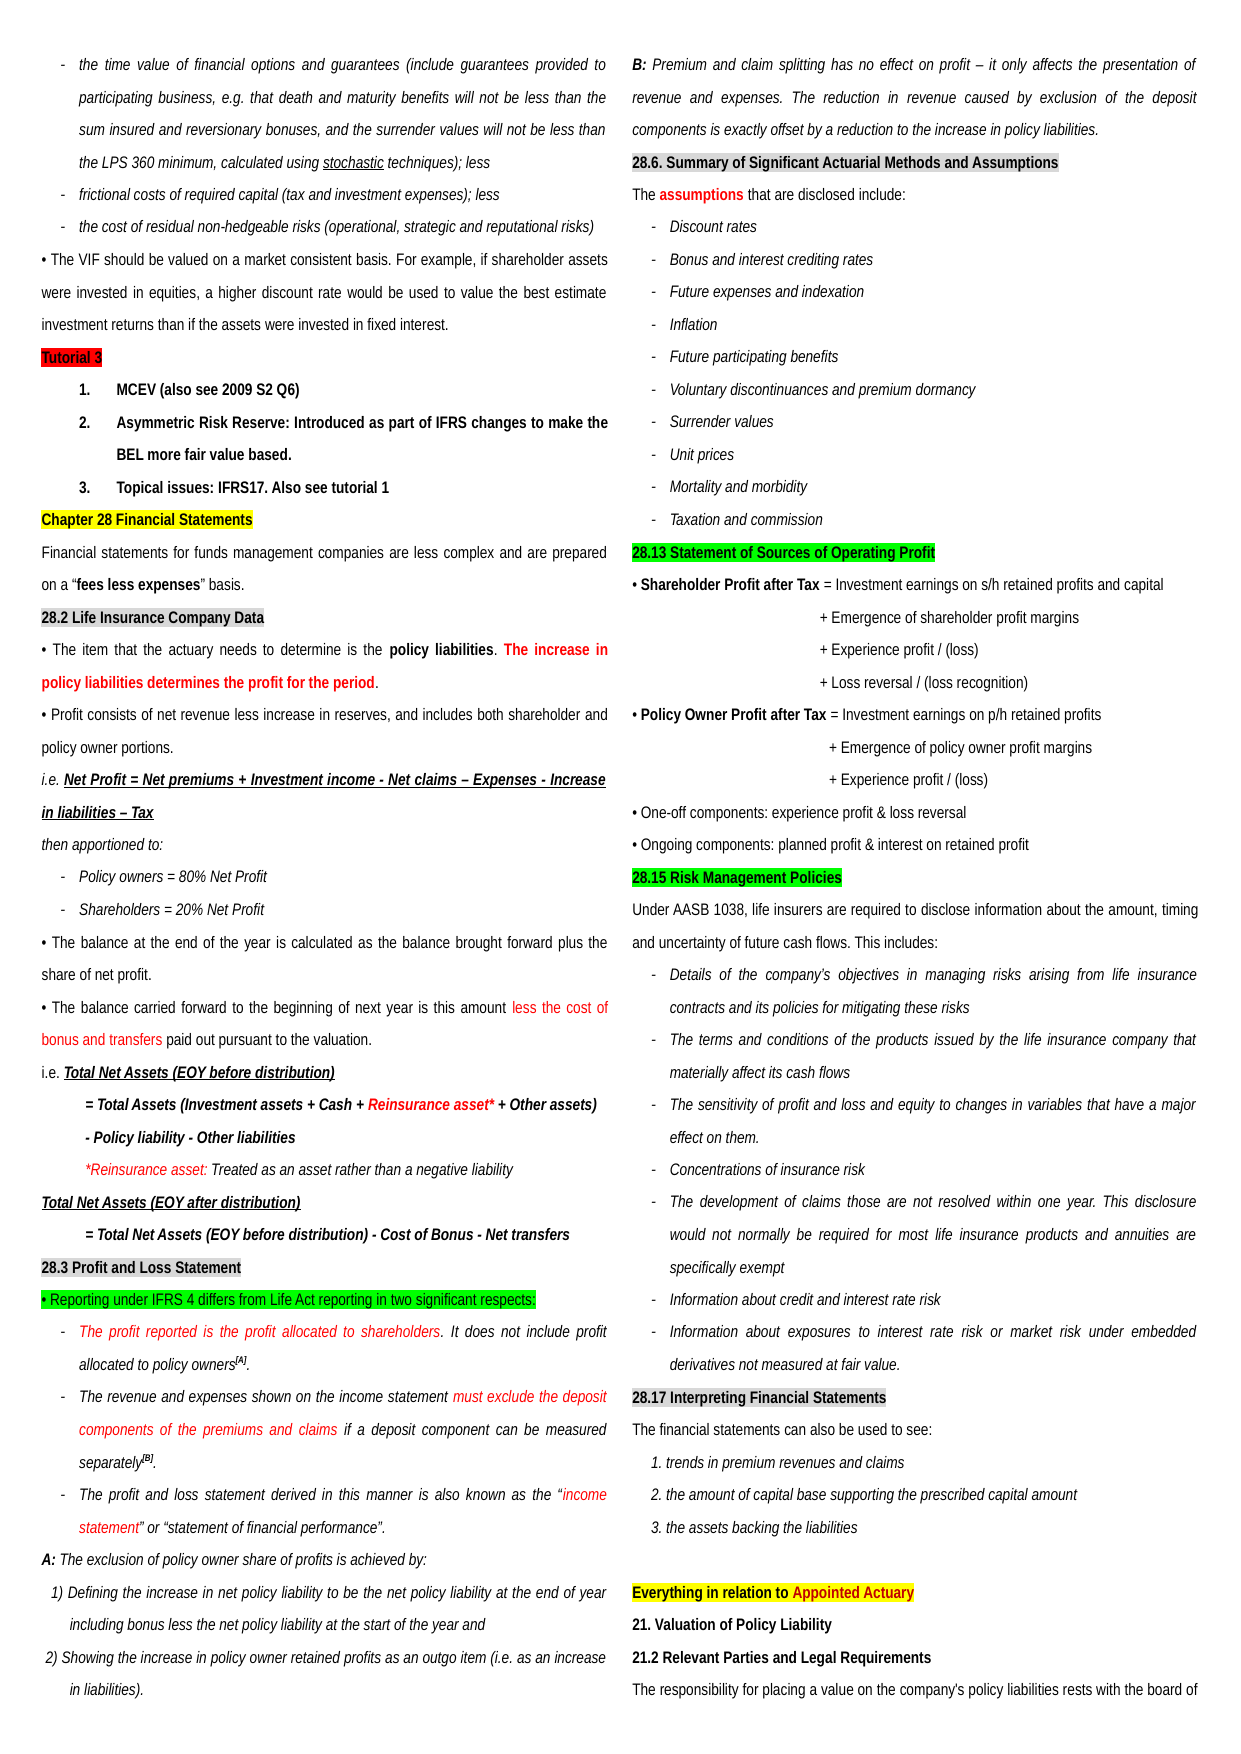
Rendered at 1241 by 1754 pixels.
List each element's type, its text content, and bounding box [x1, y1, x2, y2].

text • Profit consists of net revenue less increase in reserves, and includes both shareholder and policy owner portions. [41, 698, 608, 763]
text 28.17 Interpreting Financial Statements [632, 1381, 1199, 1413]
text Financial statements for funds management companies are less complex and are prepared on a “fees less expenses” basis. [41, 536, 608, 601]
text + Emergence of policy owner profit margins [829, 731, 1199, 763]
list Topical issues: IFRS17. Also see tutorial 1 [79, 471, 608, 503]
text = Total Net Assets (EOY before distribution) - Cost of Bonus - Net transfers [85, 1218, 608, 1251]
text i.e. Net Profit = Net premiums + Investment income - Net claims – Expenses - Increase in liabilities – Tax [41, 763, 608, 828]
text 3. the assets backing the liabilities [651, 1511, 1199, 1543]
list the cost of residual non-hedgeable risks (operational, strategic and reputational risks) [60, 211, 608, 243]
list Details of the company’s objectives in managing risks arising from life insurance contracts and its policies for mitigating these risks [651, 958, 1199, 1023]
text 21. Valuation of Policy Liability [632, 1608, 1199, 1641]
list Discount rates [651, 211, 1199, 243]
text • Shareholder Profit after Tax = Investment earnings on s/h retained profits and capital [632, 568, 1199, 601]
list the time value of financial options and guarantees (include guarantees provided to participating business, e.g. that death and maturity benefits will not be less than the sum insured and reversionary bonuses, and the surrender values will not be less than the LPS 360 minimum, calculated using stochastic techniques); less [60, 48, 608, 178]
list The revenue and expenses shown on the income statement must exclude the deposit components of the premiums and claims if a deposit component can be measured separately[B]. [60, 1381, 608, 1478]
list Unit prices [651, 438, 1199, 471]
text 28.2 Life Insurance Company Data [41, 601, 608, 633]
text - Policy liability - Other liabilities [85, 1121, 608, 1153]
text • The item that the actuary needs to determine is the policy liabilities. The increase in policy liabilities determines the profit for the period. [41, 633, 608, 698]
list Voluntary discontinuances and premium dormancy [651, 373, 1199, 406]
text 1. trends in premium revenues and claims [651, 1446, 1199, 1478]
list Bonus and interest crediting rates [651, 243, 1199, 276]
text The financial statements can also be used to see: [632, 1413, 1199, 1446]
text i.e. Total Net Assets (EOY before distribution) [41, 1056, 608, 1088]
text 28.3 Profit and Loss Statement [41, 1251, 608, 1283]
text Total Net Assets (EOY after distribution) [41, 1186, 608, 1218]
list The terms and conditions of the products issued by the life insurance company that materially affect its cash flows [651, 1023, 1199, 1088]
text 2) Showing the increase in policy owner retained profits as an outgo item (i.e. as an increase in liabilities). [41, 1641, 608, 1706]
list Inflation [651, 308, 1199, 341]
text • The balance carried forward to the beginning of next year is this amount less the cost of bonus and transfers paid out pursuant to the valuation. [41, 991, 608, 1056]
text Under AASB 1038, life insurers are required to disclose information about the amount, timing and uncertainty of future cash flows. This includes: [632, 893, 1199, 958]
list Surrender values [651, 406, 1199, 438]
text 28.6. Summary of Significant Actuarial Methods and Assumptions [632, 146, 1199, 178]
text then apportioned to: [41, 828, 608, 861]
text Tutorial 3 [41, 341, 608, 373]
list Asymmetric Risk Reserve: Introduced as part of IFRS changes to make the BEL more fair value based. [79, 406, 608, 471]
text The assumptions that are disclosed include: [632, 178, 1199, 211]
list frictional costs of required capital (tax and investment expenses); less [60, 178, 608, 211]
list Information about credit and interest rate risk [651, 1283, 1199, 1316]
list Policy owners = 80% Net Profit [60, 861, 608, 893]
text 21.2 Relevant Parties and Legal Requirements [632, 1641, 1199, 1673]
text + Experience profit / (loss) [819, 633, 1199, 666]
list Mortality and morbidity [651, 471, 1199, 503]
text + Emergence of shareholder profit margins [819, 601, 1199, 633]
text + Loss reversal / (loss recognition) [819, 666, 1199, 698]
text Chapter 28 Financial Statements [41, 503, 608, 536]
text • The VIF should be valued on a market consistent basis. For example, if shareholder assets were invested in equities, a higher discount rate would be used to value the best estimate investment returns than if the assets were invested in fixed interest. [41, 243, 608, 341]
text 1) Defining the increase in net policy liability to be the net policy liability at the end of year including bonus less the net policy liability at the start of the year and [51, 1576, 608, 1641]
list Taxation and commission [651, 503, 1199, 536]
text The responsibility for placing a value on the company's policy liabilities rests with the board of a life company. [632, 1673, 1199, 1706]
list Concentrations of insurance risk [651, 1153, 1199, 1186]
text A: The exclusion of policy owner share of profits is achieved by: [41, 1543, 608, 1576]
text • Ongoing components: planned profit & interest on retained profit [632, 828, 1199, 861]
list MCEV (also see 2009 S2 Q6) [79, 373, 608, 406]
list The development of claims those are not resolved within one year. This disclosure would not normally be required for most life insurance products and annuities are specifically exempt [651, 1186, 1199, 1283]
list Shareholders = 20% Net Profit [60, 893, 608, 926]
text • Reporting under IFRS 4 differs from Life Act reporting in two significant respects: [41, 1283, 608, 1316]
list Information about exposures to interest rate risk or market risk under embedded derivatives not measured at fair value. [651, 1316, 1199, 1381]
text Everything in relation to Appointed Actuary [632, 1576, 1199, 1608]
text *Reinsurance asset: Treated as an asset rather than a negative liability [85, 1153, 608, 1186]
text 2. the amount of capital base supporting the prescribed capital amount [651, 1478, 1199, 1511]
text • Policy Owner Profit after Tax = Investment earnings on p/h retained profits [632, 698, 1199, 731]
text • The balance at the end of the year is calculated as the balance brought forward plus the share of net profit. [41, 926, 608, 991]
list Future expenses and indexation [651, 276, 1199, 308]
text B: Premium and claim splitting has no effect on profit – it only affects the presentation of revenue and expenses. The reduction in revenue caused by exclusion of the deposit components is exactly offset by a reduction to the increase in policy liabilities. [632, 48, 1199, 146]
list The profit and loss statement derived in this manner is also known as the “income statement” or “statement of financial performance”. [60, 1478, 608, 1543]
text = Total Assets (Investment assets + Cash + Reinsurance asset* + Other assets) [85, 1088, 608, 1121]
text + Experience profit / (loss) [829, 763, 1199, 796]
text 28.15 Risk Management Policies [632, 861, 1199, 893]
text • One-off components: experience profit & loss reversal [632, 796, 1199, 828]
list The profit reported is the profit allocated to shareholders. It does not include profit allocated to policy owners[A]. [60, 1316, 608, 1381]
list Future participating benefits [651, 341, 1199, 373]
text 28.13 Statement of Sources of Operating Profit [632, 536, 1199, 568]
list The sensitivity of profit and loss and equity to changes in variables that have a major effect on them. [651, 1088, 1199, 1153]
